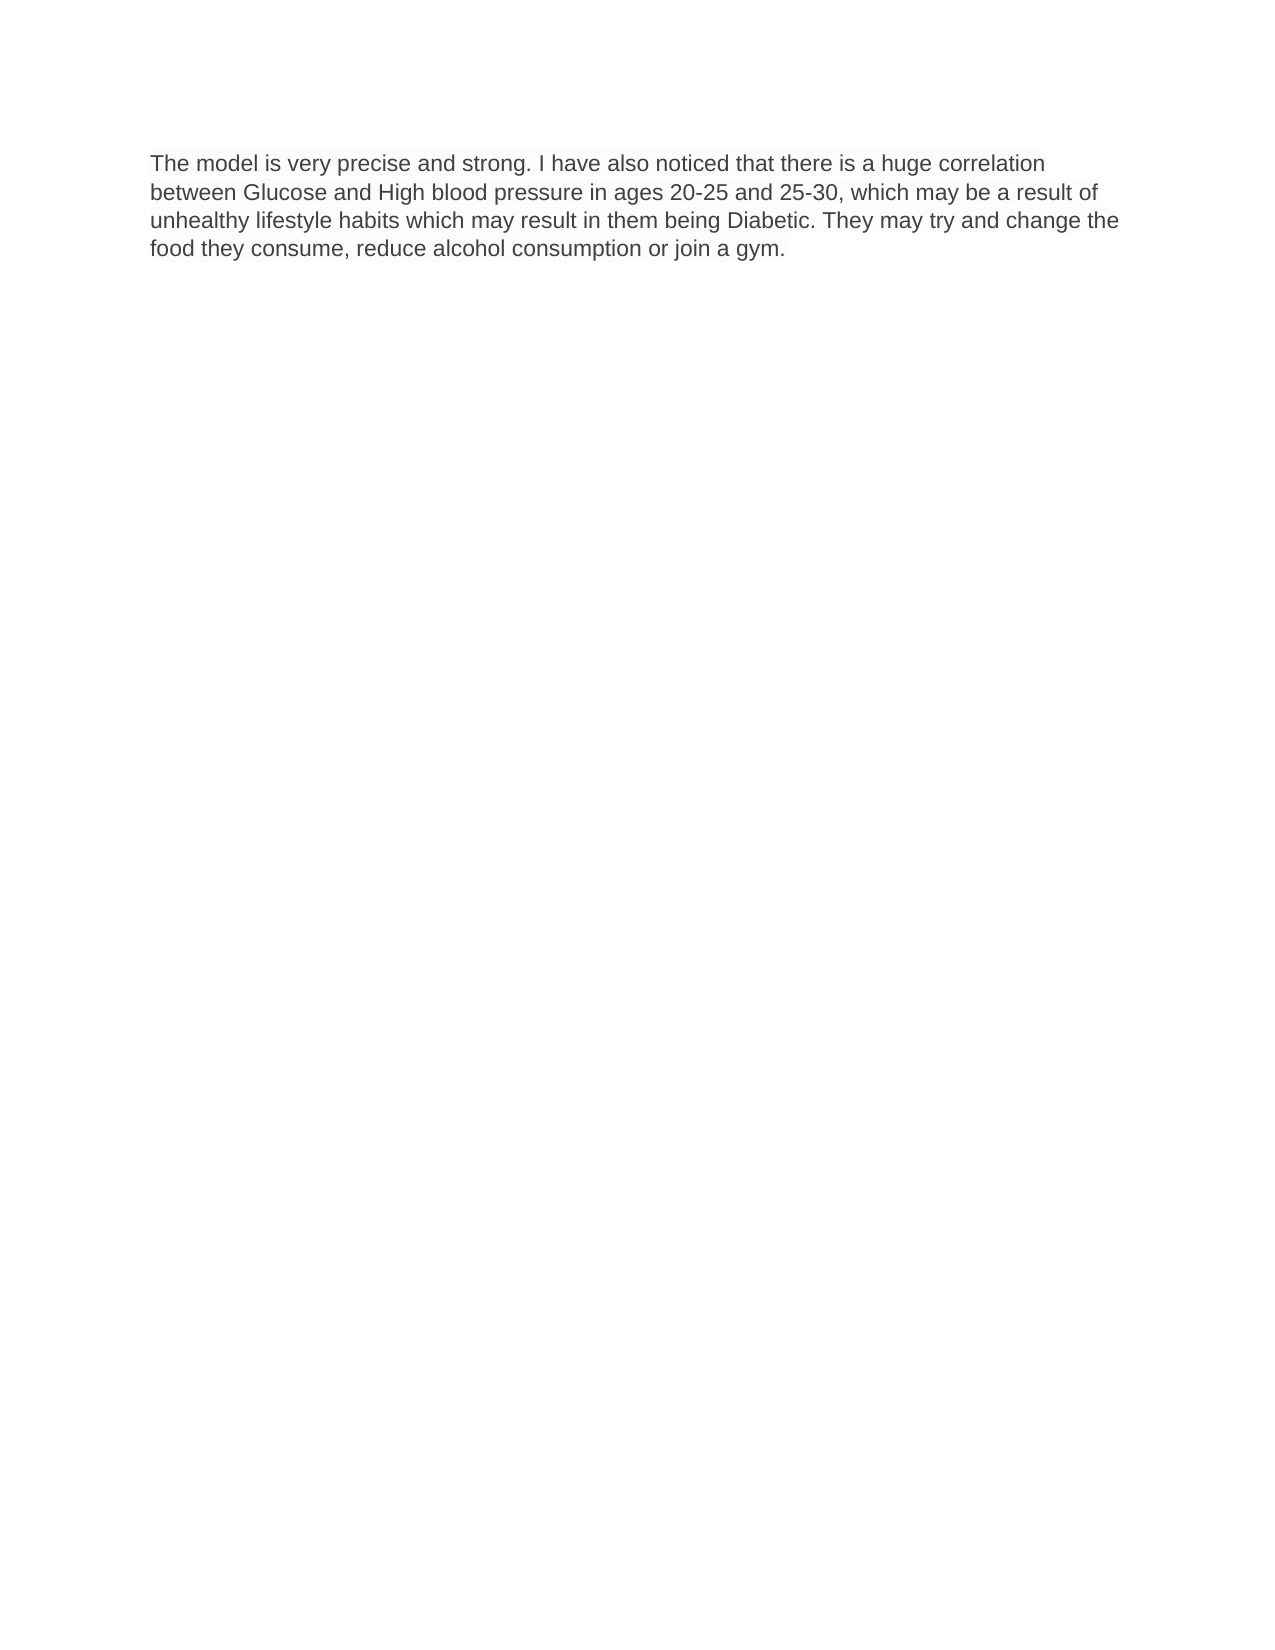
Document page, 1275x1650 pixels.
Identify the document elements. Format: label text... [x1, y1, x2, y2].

text The model is very precise and strong. I have also noticed that there is a huge correlation between Glucose and High blood pressure in ages 20-25 and 25-30, which may be a result of unhealthy lifestyle habits which may result in them being Diabetic. They may try and change the food they consume, reduce alcohol consumption or join a gym. [150, 150, 1125, 262]
